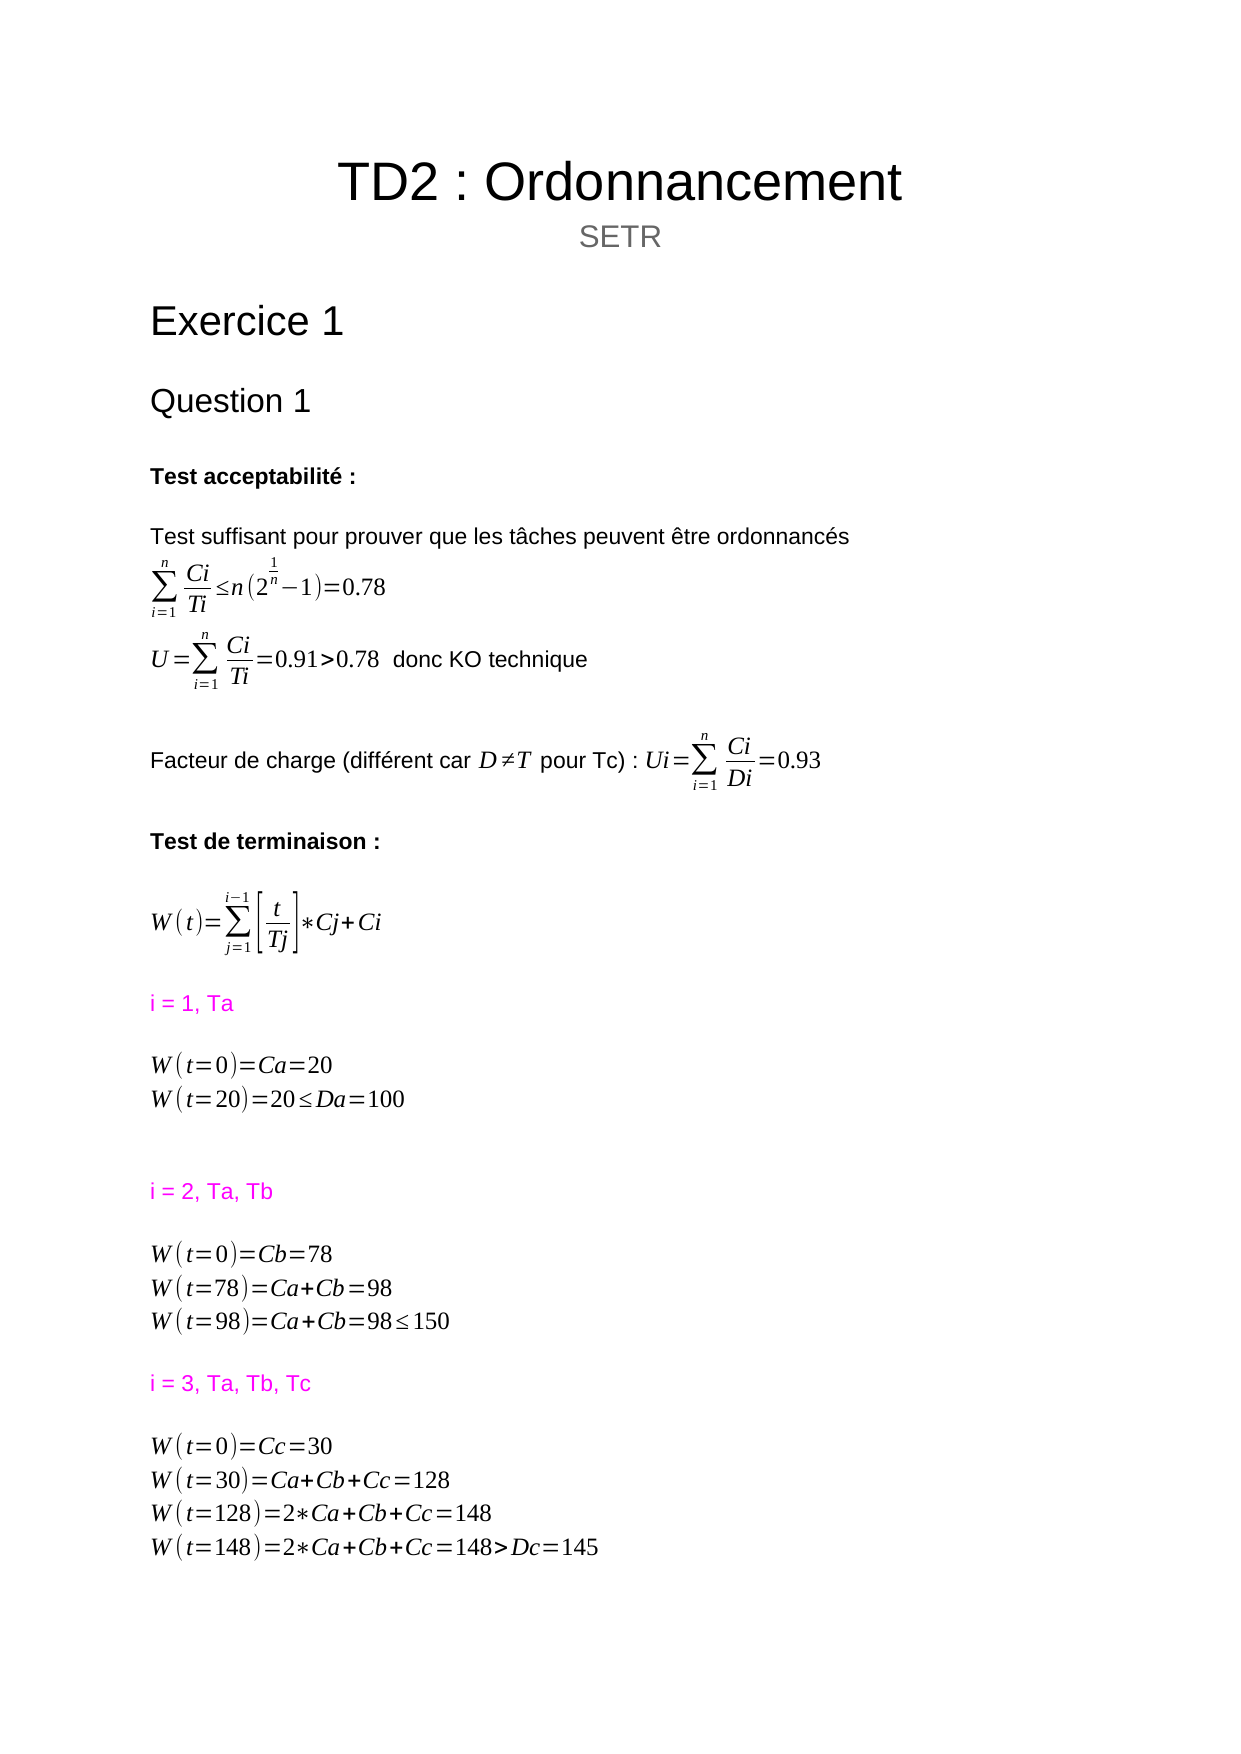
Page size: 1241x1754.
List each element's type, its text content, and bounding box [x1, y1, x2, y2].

text i = 2, Ta, Tb [150, 1178, 1090, 1204]
text Test suffisant pour prouver que les tâches peuvent être ordonnancés [150, 523, 1090, 549]
text Test de terminaison : [150, 828, 1090, 854]
text i = 1, Ta [150, 990, 1090, 1016]
text i = 3, Ta, Tb, Tc [150, 1370, 1090, 1397]
text Test acceptabilité : [150, 463, 1090, 489]
text donc KO technique [150, 625, 1090, 692]
title TD2 : Ordonnancement [150, 150, 1090, 212]
subtitle Question 1 [150, 382, 1090, 420]
subtitle Exercice 1 [150, 296, 1090, 344]
subtitle SETR [150, 218, 1090, 254]
text Facteur de charge (différent car pour Tc) : [150, 727, 1090, 794]
